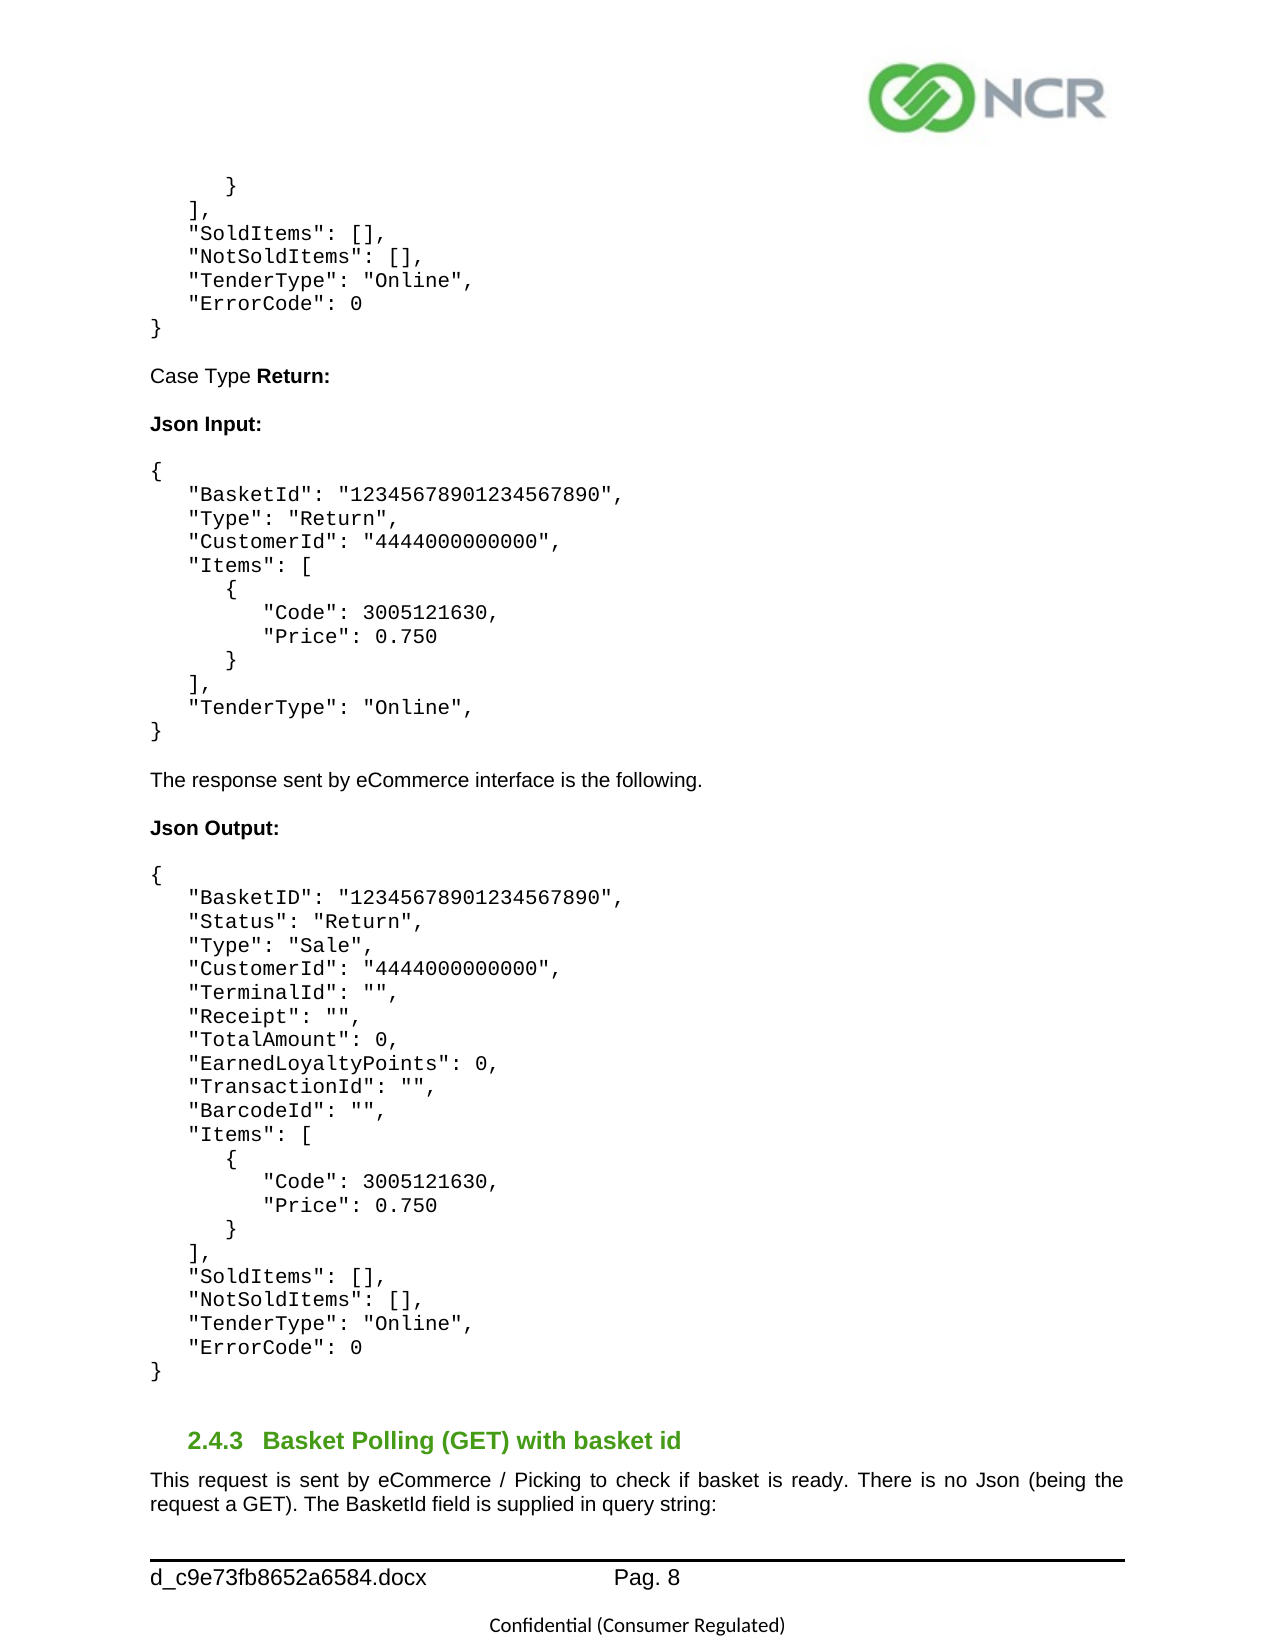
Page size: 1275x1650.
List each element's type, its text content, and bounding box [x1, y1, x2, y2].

text Json Input: [150, 412, 1125, 436]
text "Type": "Return", [150, 507, 1125, 531]
text "TenderType": "Online", [150, 1313, 1125, 1337]
text "Items": [ [150, 1124, 1125, 1147]
text "NotSoldItems": [], [150, 1289, 1125, 1313]
text "Price": 0.750 [150, 1195, 1125, 1218]
text "Receipt": "", [150, 1006, 1125, 1029]
text "TenderType": "Online", [150, 697, 1125, 720]
text } [150, 175, 1125, 199]
text } [150, 317, 1125, 341]
text { [150, 864, 1125, 887]
text { [150, 1147, 1125, 1171]
text "Type": "Sale", [150, 935, 1125, 958]
text { [150, 578, 1125, 602]
text "CustomerId": "4444000000000", [150, 531, 1125, 555]
text "BasketID": "12345678901234567890", [150, 887, 1125, 911]
text { [150, 460, 1125, 484]
text "EarnedLoyaltyPoints": 0, [150, 1053, 1125, 1077]
subtitle Basket Polling (GET) with basket id [187, 1426, 1125, 1455]
text } [150, 1360, 1125, 1384]
text "BasketId": "12345678901234567890", [150, 484, 1125, 507]
text "Items": [ [150, 555, 1125, 578]
text "ErrorCode": 0 [150, 293, 1125, 317]
text } [150, 720, 1125, 744]
text "CustomerId": "4444000000000", [150, 958, 1125, 982]
text "SoldItems": [], [150, 1266, 1125, 1289]
text "ErrorCode": 0 [150, 1337, 1125, 1360]
text } [150, 1218, 1125, 1242]
text "Code": 3005121630, [150, 602, 1125, 626]
text ], [150, 1242, 1125, 1266]
text "TenderType": "Online", [150, 270, 1125, 293]
text Case Type Return: [150, 364, 1125, 388]
text "Status": "Return", [150, 911, 1125, 935]
text "TransactionId": "", [150, 1077, 1125, 1100]
text "Code": 3005121630, [150, 1171, 1125, 1195]
text This request is sent by eCommerce / Picking to check if basket is ready. There is no Json (being the request a GET). The BasketId field is supplied in query string: [150, 1468, 1125, 1516]
text "NotSoldItems": [], [150, 246, 1125, 270]
text "TotalAmount": 0, [150, 1029, 1125, 1053]
text Json Output: [150, 816, 1125, 840]
text ], [150, 199, 1125, 222]
text "SoldItems": [], [150, 222, 1125, 246]
text "BarcodeId": "", [150, 1100, 1125, 1124]
text The response sent by eCommerce interface is the following. [150, 768, 1125, 792]
text } [150, 649, 1125, 673]
picture [862, 45, 1116, 152]
text "TerminalId": "", [150, 982, 1125, 1006]
text ], [150, 673, 1125, 697]
text "Price": 0.750 [150, 626, 1125, 649]
